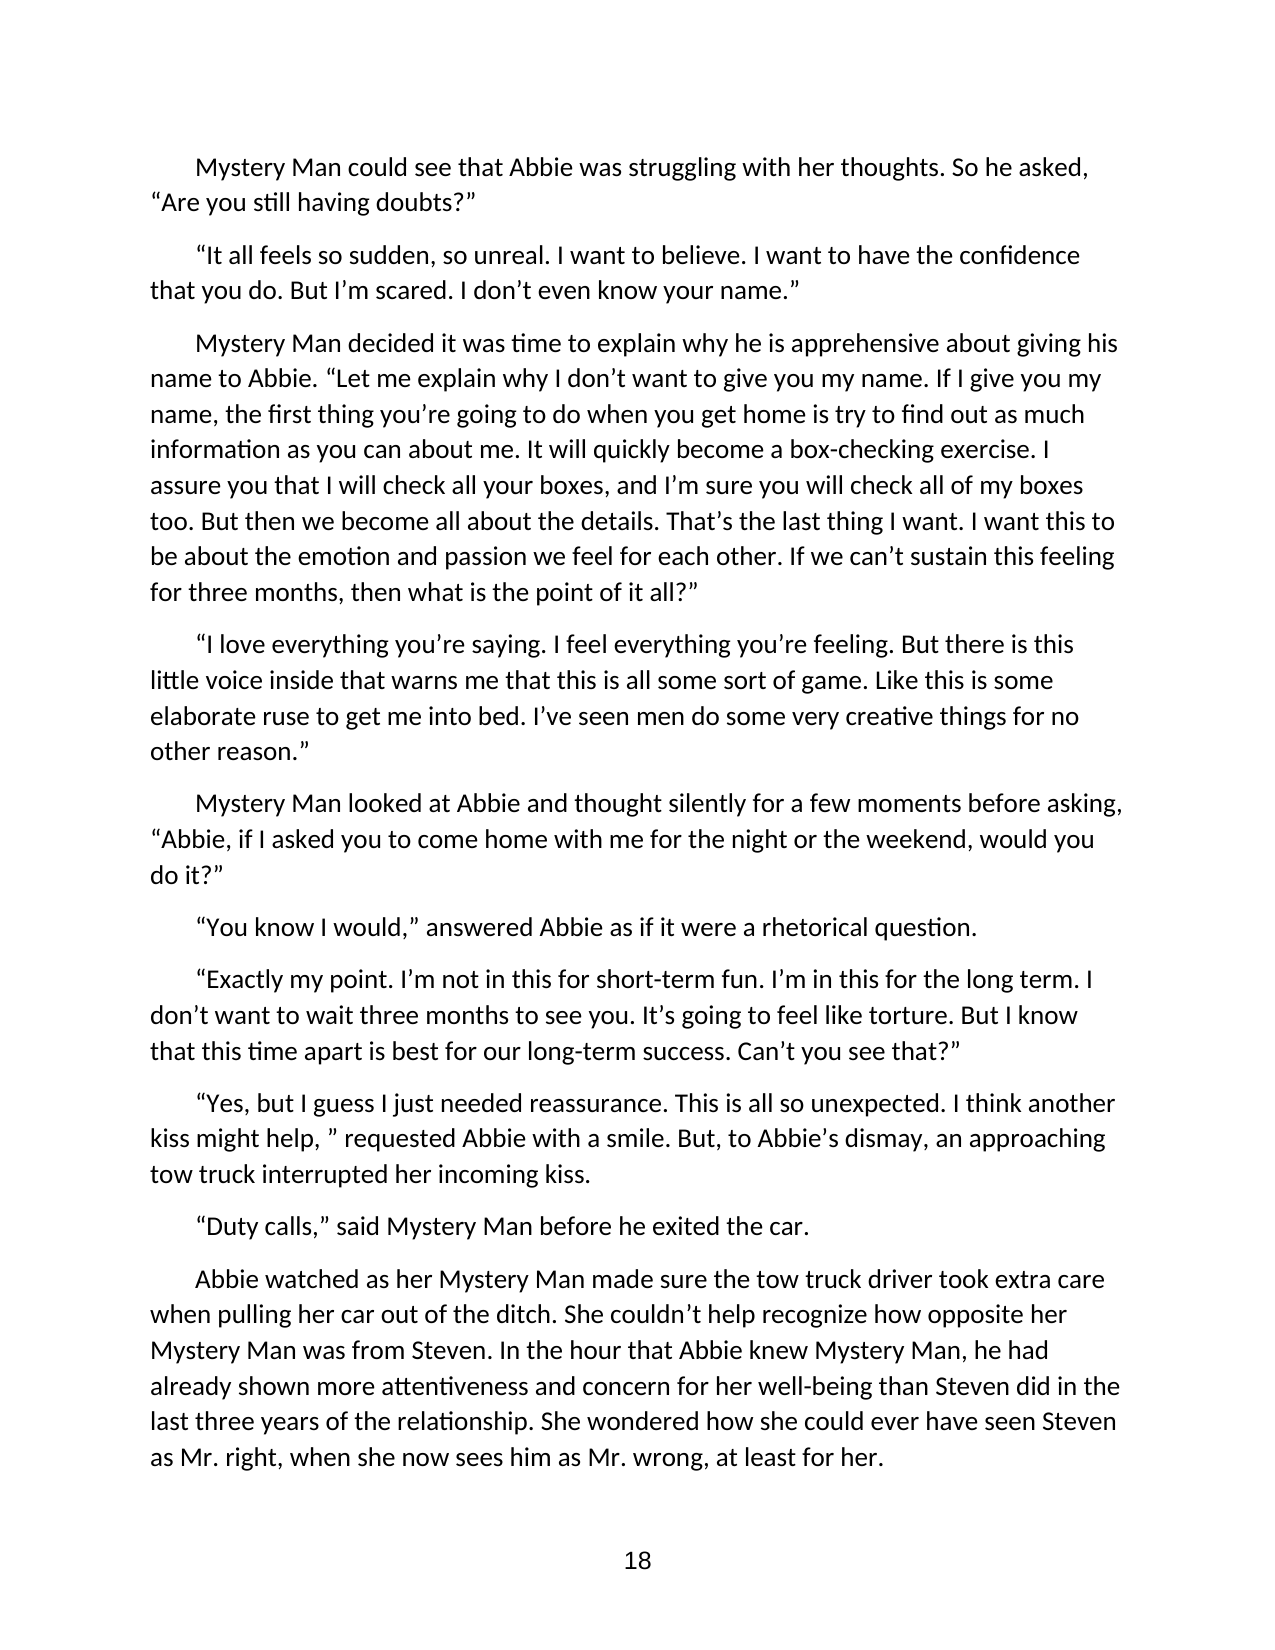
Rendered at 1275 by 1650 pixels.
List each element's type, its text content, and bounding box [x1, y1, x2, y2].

text “Duty calls,” said Mystery Man before he exited the car. [150, 1209, 1125, 1243]
text “I love everything you’re saying. I feel everything you’re feeling. But there is this little voice inside that warns me that this is all some sort of game. Like this is some elaborate ruse to get me into bed. I’ve seen men do some very creative things for no other reason.” [150, 627, 1125, 767]
text “You know I would,” answered Abbie as if it were a rhetorical question. [150, 910, 1125, 943]
text Mystery Man looked at Abbie and thought silently for a few moments before asking, “Abbie, if I asked you to come home with me for the night or the weekend, would you do it?” [150, 787, 1125, 891]
text Mystery Man decided it was time to explain why he is apprehensive about giving his name to Abbie. “Let me explain why I don’t want to give you my name. If I give you my name, the first thing you’re going to do when you get home is try to find out as much information as you can about me. It will quickly become a box-checking exercise. I assure you that I will check all your boxes, and I’m sure you will check all of my boxes too. But then we become all about the details. That’s the last thing I want. I want this to be about the emotion and passion we feel for each other. If we can’t sustain this feeling for three months, then what is the point of it all?” [150, 326, 1125, 608]
text “It all feels so sudden, so unreal. I want to believe. I want to have the confidence that you do. But I’m scared. I don’t even know your name.” [150, 238, 1125, 307]
text “Exactly my point. I’m not in this for short-term fun. I’m in this for the long term. I don’t want to wait three months to see you. It’s going to feel like torture. But I know that this time apart is best for our long-term success. Can’t you see that?” [150, 962, 1125, 1067]
text “Yes, but I guess I just needed reassurance. This is all so unexpected. I think another kiss might help, ” requested Abbie with a smile. But, to Abbie’s dismay, an approaching tow truck interrupted her incoming kiss. [150, 1086, 1125, 1190]
text Mystery Man could see that Abbie was struggling with her thoughts. So he asked, “Are you still having doubts?” [150, 150, 1125, 219]
text Abbie watched as her Mystery Man made sure the tow truck driver took extra care when pulling her car out of the ditch. She couldn’t help recognize how opposite her Mystery Man was from Steven. In the hour that Abbie knew Mystery Man, he had already shown more attentiveness and concern for her well-being than Steven did in the last three years of the relationship. She wondered how she could ever have seen Steven as Mr. right, when she now sees him as Mr. wrong, at least for her. [150, 1262, 1125, 1473]
